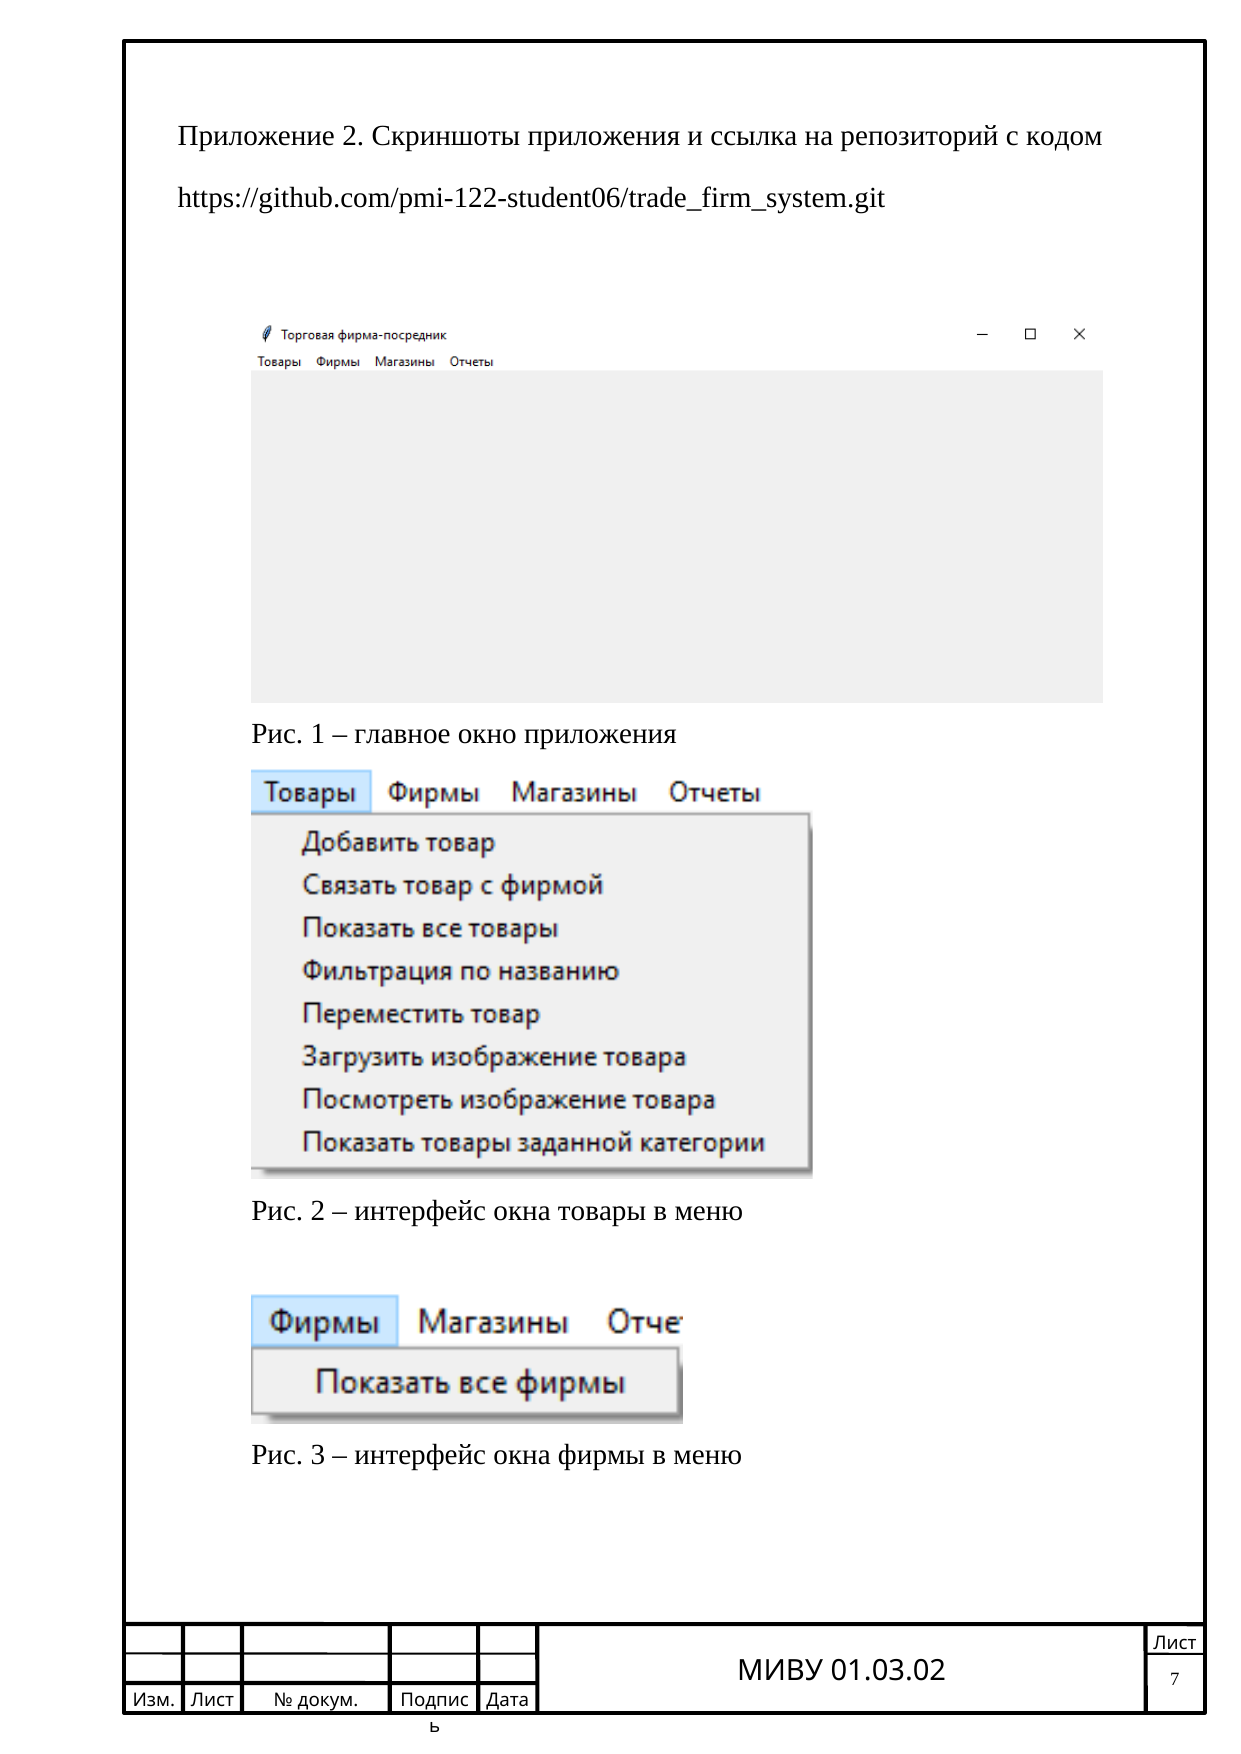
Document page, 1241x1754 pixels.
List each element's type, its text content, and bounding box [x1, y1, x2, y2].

subtitle Приложение 2. Скриншоты приложения и ссылка на репозиторий с кодом [177, 118, 1181, 152]
picture [251, 319, 1103, 703]
text https://github.com/pmi-122-student06/trade_firm_system.git [177, 180, 1181, 213]
text Рис. 2 – интерфейс окна товары в меню [177, 1193, 1181, 1227]
picture [251, 766, 813, 1179]
text Рис. 3 – интерфейс окна фирмы в меню [177, 1437, 1181, 1471]
text Рис. 1 – главное окно приложения [177, 717, 1181, 750]
picture [251, 1293, 683, 1424]
